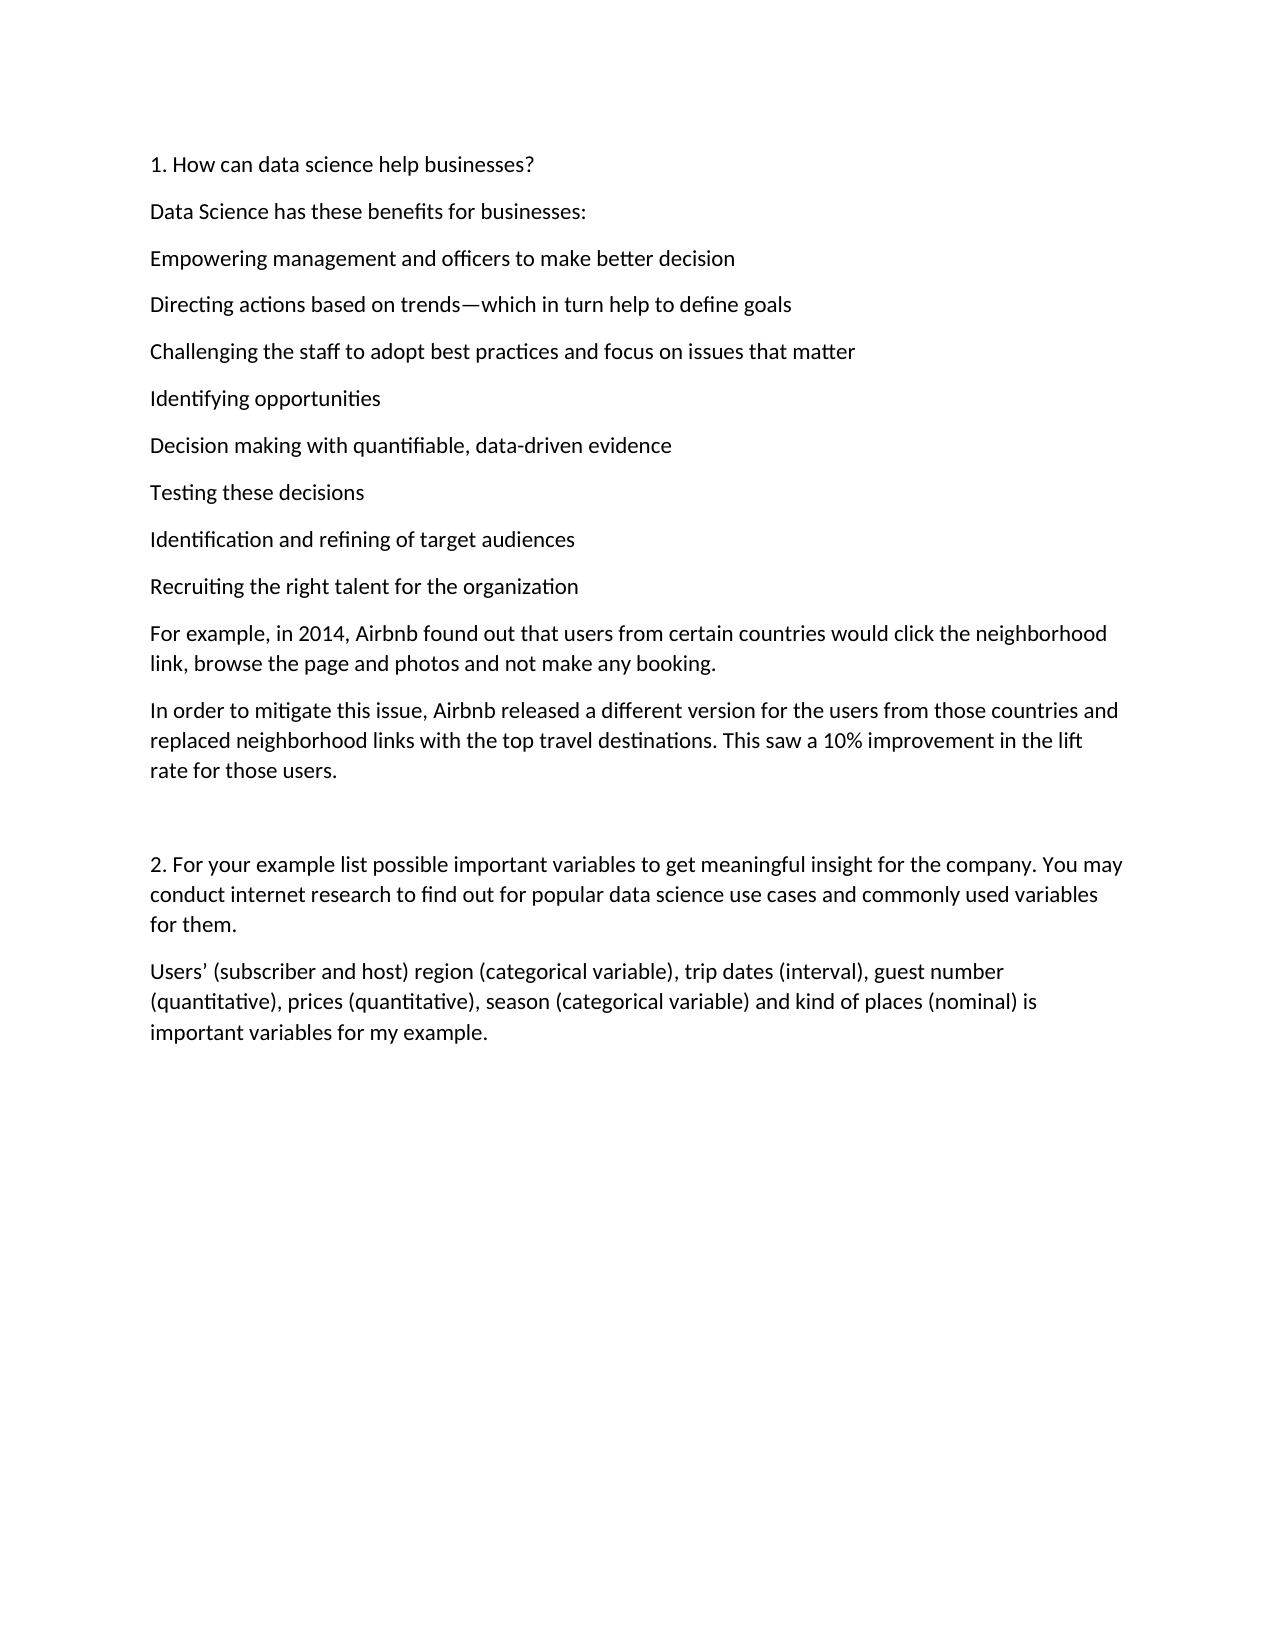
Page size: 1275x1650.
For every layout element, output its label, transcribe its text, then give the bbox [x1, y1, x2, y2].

text Data Science has these benefits for businesses: [150, 197, 1125, 225]
text Challenging the staff to adopt best practices and focus on issues that matter [150, 337, 1125, 366]
text Users’ (subscriber and host) region (categorical variable), trip dates (interval), guest number (quantitative), prices (quantitative), season (categorical variable) and kind of places (nominal) is important variables for my example. [150, 957, 1125, 1046]
text Testing these decisions [150, 478, 1125, 506]
text For example, in 2014, Airbnb found out that users from certain countries would click the neighborhood link, browse the page and photos and not make any booking. [150, 619, 1125, 677]
text Decision making with quantifiable, data-driven evidence [150, 431, 1125, 459]
text 2. For your example list possible important variables to get meaningful insight for the company. You may conduct internet research to find out for popular data science use cases and commonly used variables for them. [150, 850, 1125, 938]
text Identification and refining of target audiences [150, 525, 1125, 553]
text Recruiting the right talent for the organization [150, 572, 1125, 600]
text Empowering management and officers to make better decision [150, 244, 1125, 272]
text In order to mitigate this issue, Airbnb released a different version for the users from those countries and replaced neighborhood links with the top travel destinations. This saw a 10% improvement in the lift rate for those users. [150, 696, 1125, 784]
text Directing actions based on trends—which in turn help to define goals [150, 291, 1125, 319]
text 1. How can data science help businesses? [150, 150, 1125, 178]
text Identifying opportunities [150, 384, 1125, 412]
